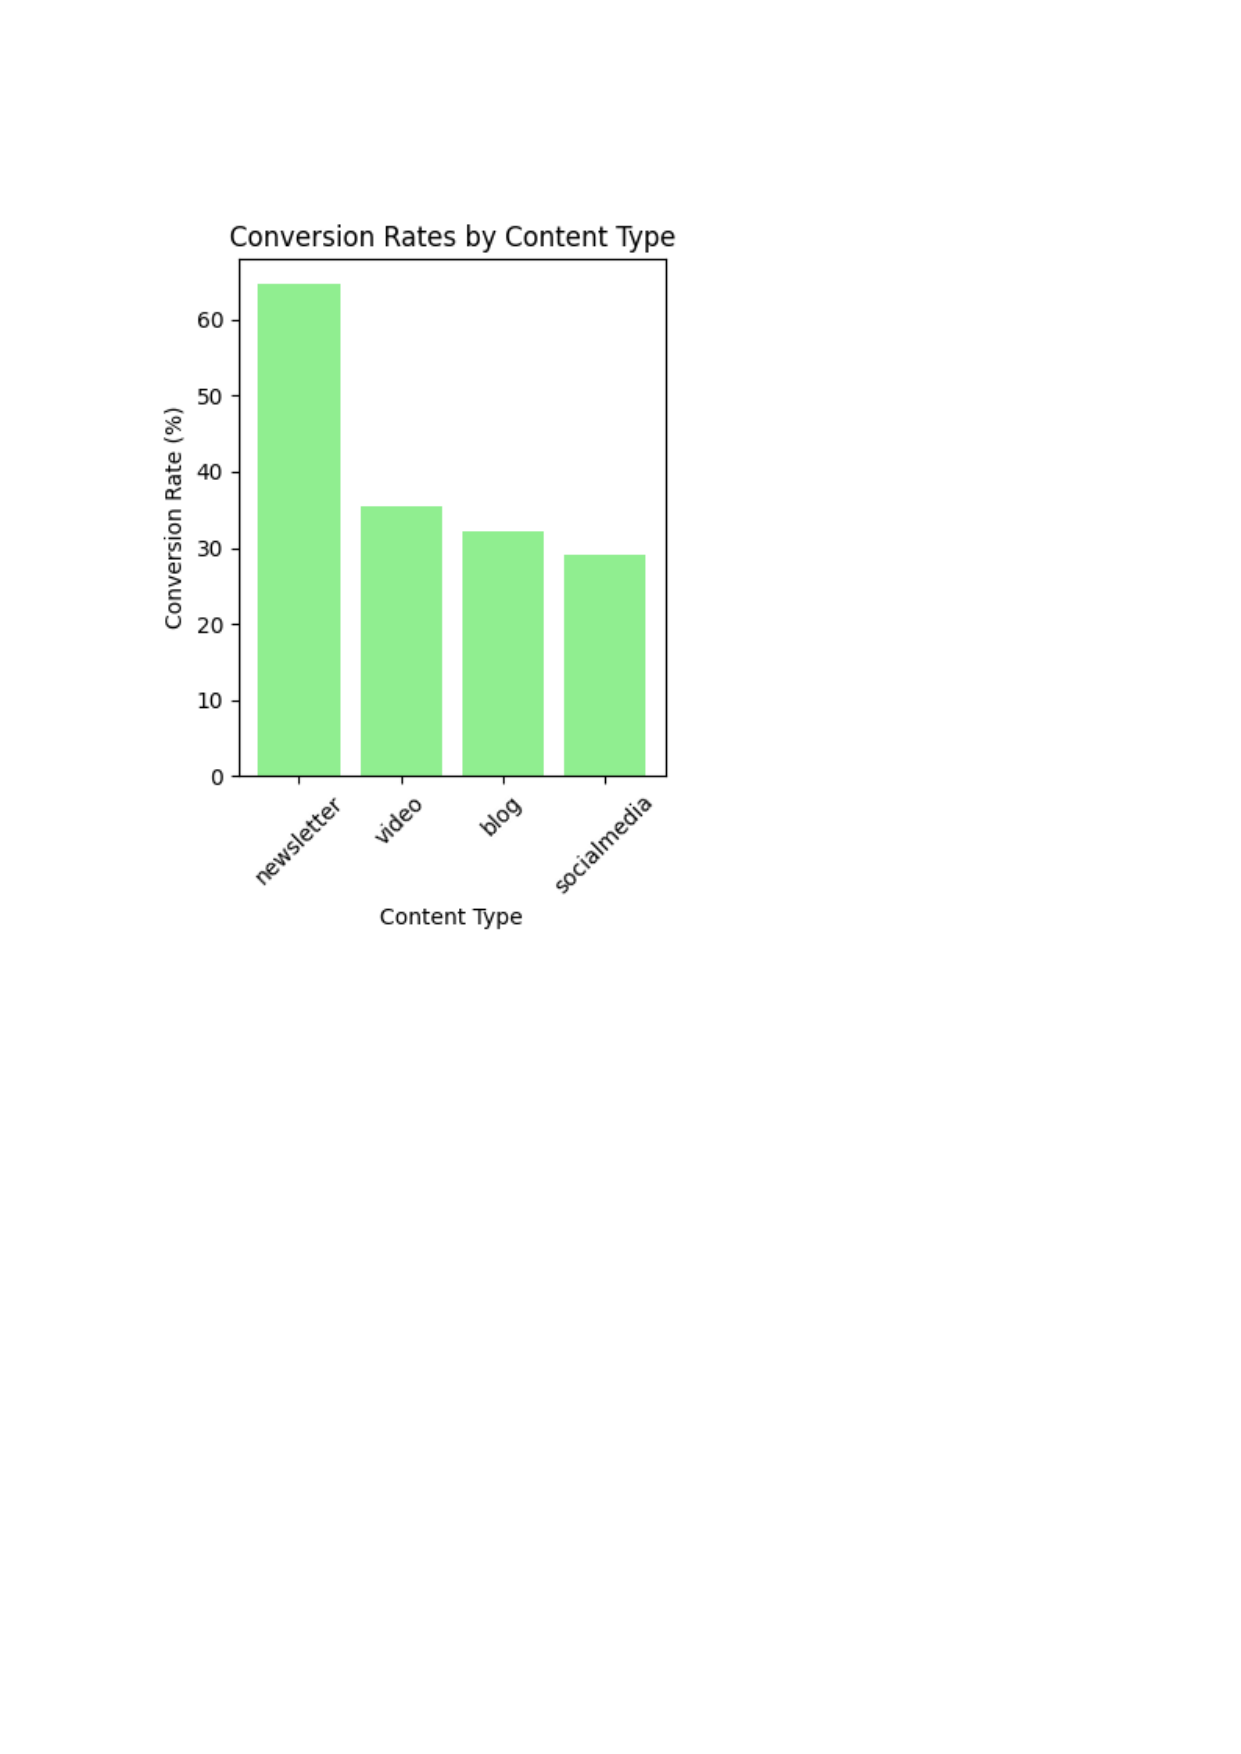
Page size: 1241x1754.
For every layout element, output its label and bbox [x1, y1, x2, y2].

picture [150, 209, 691, 945]
